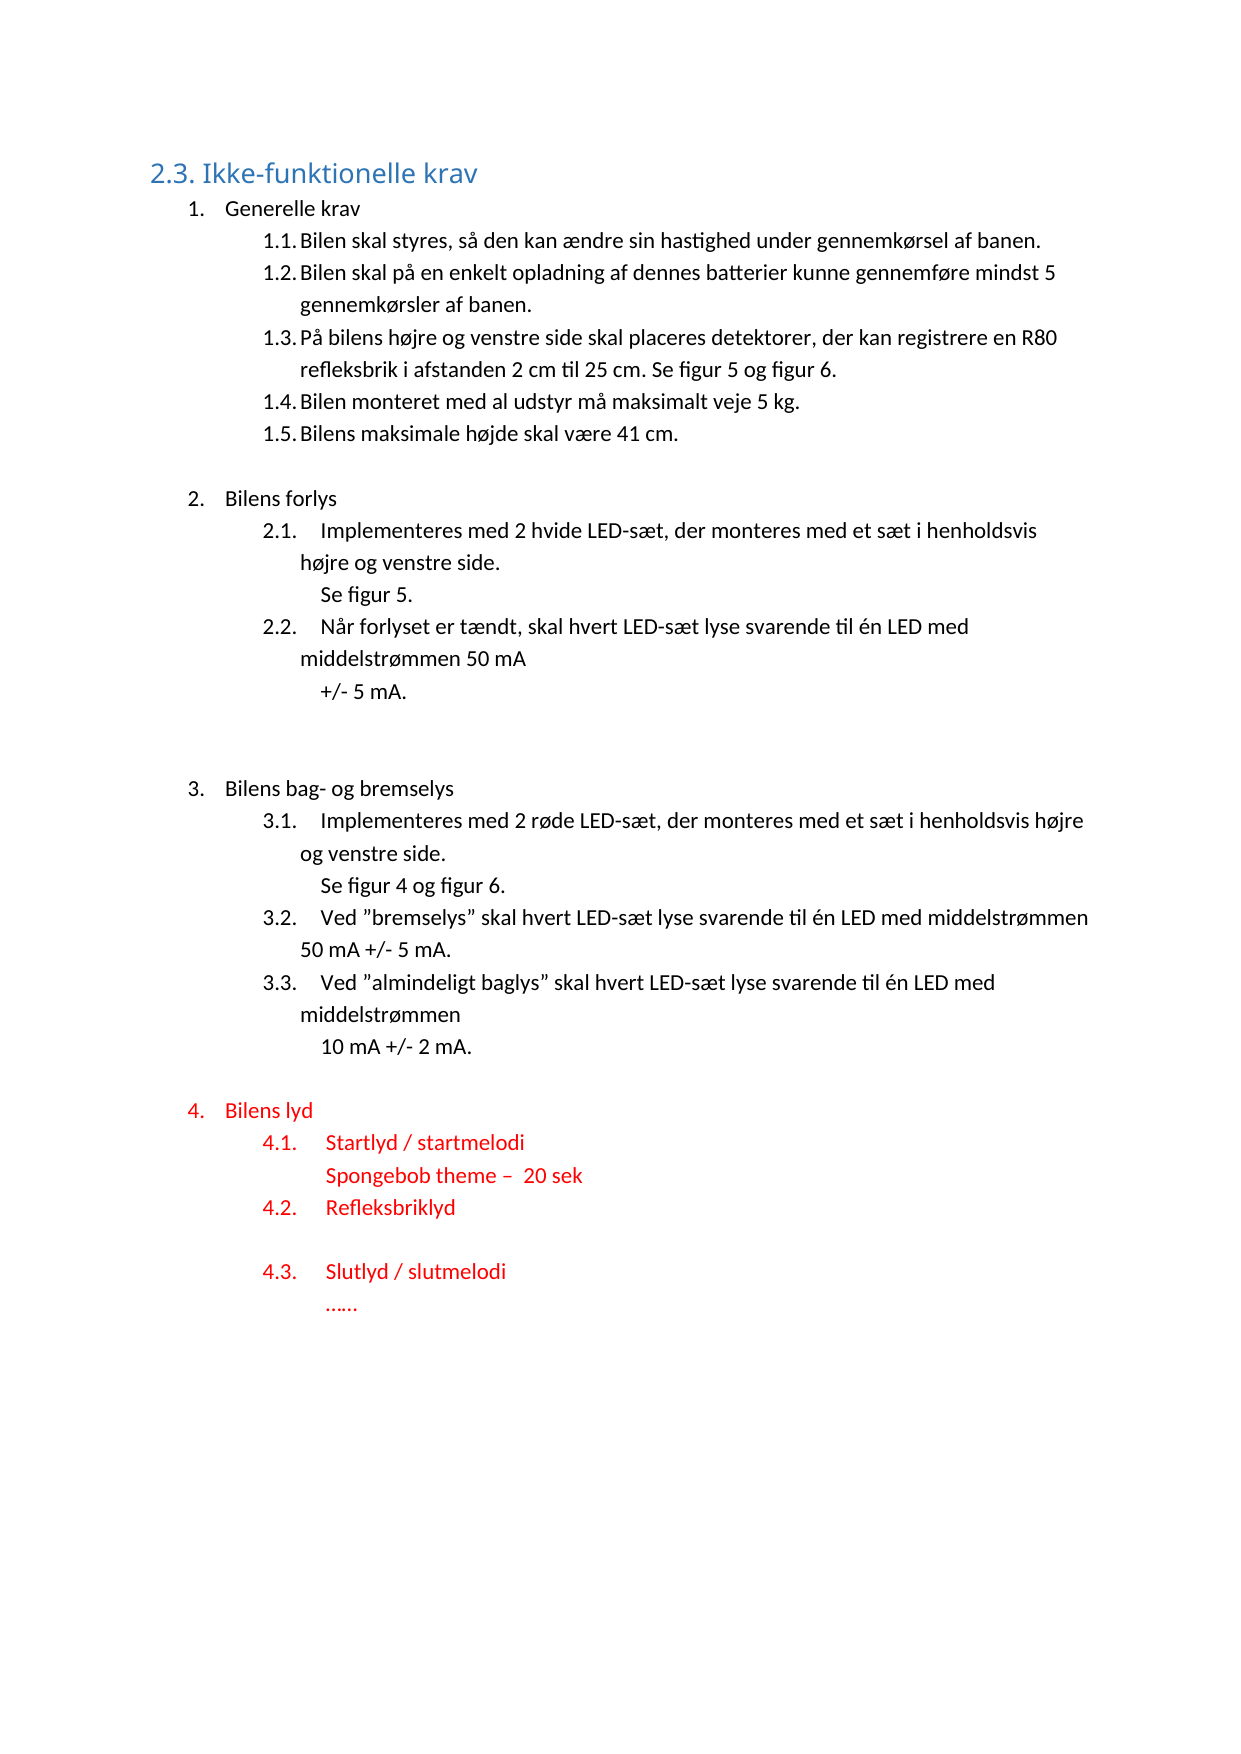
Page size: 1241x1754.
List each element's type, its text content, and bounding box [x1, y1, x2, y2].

list Slutlyd / slutmelodi …… [262, 1257, 1090, 1317]
text 2.3. Ikke-funktionelle krav [150, 154, 1090, 191]
list Implementeres med 2 hvide LED-sæt, der monteres med et sæt i henholdsvis højre og venstre side. Se figur 5. [262, 516, 1090, 608]
list Bilens forlys [187, 484, 1090, 512]
list Bilens lyd [187, 1096, 1090, 1124]
list Refleksbriklyd [262, 1193, 1090, 1253]
list Bilens maksimale højde skal være 41 cm. [262, 419, 1090, 479]
list Ved ”bremselys” skal hvert LED-sæt lyse svarende til én LED med middelstrømmen 50 mA +/- 5 mA. [262, 903, 1090, 963]
list Når forlyset er tændt, skal hvert LED-sæt lyse svarende til én LED med middelstrømmen 50 mA +/- 5 mA. [262, 612, 1090, 705]
list Bilen skal styres, så den kan ændre sin hastighed under gennemkørsel af banen. [262, 226, 1090, 254]
list Implementeres med 2 røde LED-sæt, der monteres med et sæt i henholdsvis højre og venstre side. Se figur 4 og figur 6. [262, 807, 1090, 899]
list Bilen skal på en enkelt opladning af dennes batterier kunne gennemføre mindst 5 gennemkørsler af banen. [262, 258, 1090, 318]
list Generelle krav [187, 194, 1090, 222]
list Ved ”almindeligt baglys” skal hvert LED-sæt lyse svarende til én LED med middelstrømmen 10 mA +/- 2 mA. [262, 968, 1090, 1092]
list Startlyd / startmelodi Spongebob theme – 20 sek [262, 1128, 1090, 1189]
list Bilens bag- og bremselys [187, 774, 1090, 802]
list På bilens højre og venstre side skal placeres detektorer, der kan registrere en R80 refleksbrik i afstanden 2 cm til 25 cm. Se figur 5 og figur 6. [262, 323, 1090, 383]
list Bilen monteret med al udstyr må maksimalt veje 5 kg. [262, 387, 1090, 415]
